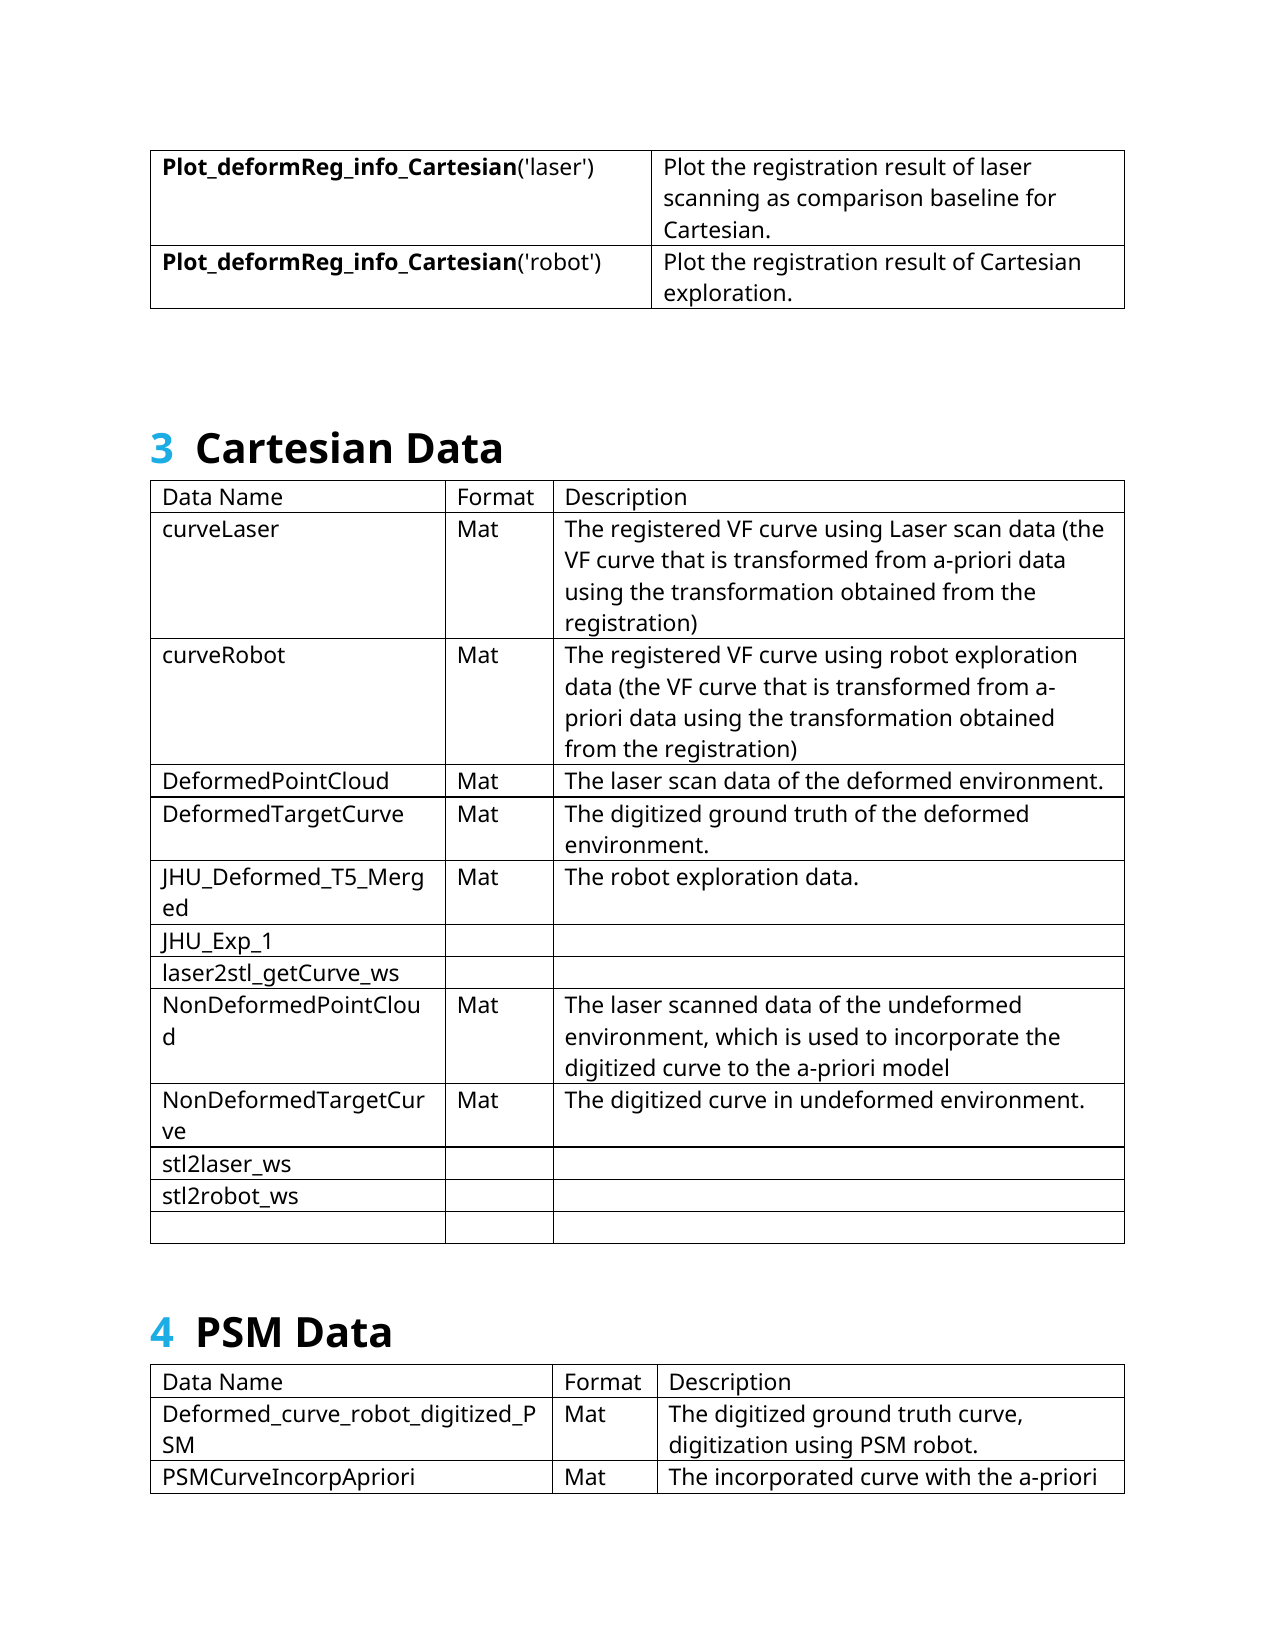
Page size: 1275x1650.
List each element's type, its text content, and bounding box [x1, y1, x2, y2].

table_cell [446, 925, 553, 956]
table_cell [151, 1461, 552, 1492]
table_header Format [446, 481, 553, 512]
table_cell Mat [446, 765, 553, 796]
table_header Format [553, 1365, 657, 1397]
table_cell DeformedTargetCurve [151, 798, 445, 860]
table_cell DeformedPointCloud [151, 765, 445, 796]
table_header Description [658, 1365, 1124, 1397]
table_cell The digitized ground truth curve, digitization using PSM robot. [658, 1398, 1124, 1460]
table_header Data Name [151, 481, 445, 512]
table_cell curveLaser [151, 513, 445, 638]
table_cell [658, 1461, 1124, 1492]
table_cell The laser scanned data of the undeformed environment, which is used to incorporate the digitized curve to the a-priori model [554, 989, 1124, 1083]
subtitle PSM Data [150, 1303, 1125, 1360]
table_cell Mat [446, 513, 553, 638]
table_cell [446, 1180, 553, 1211]
table_cell Plot_deformReg_info_Cartesian('robot') [151, 246, 651, 308]
table_cell Mat [553, 1461, 657, 1492]
table_cell The registered VF curve using Laser scan data (the VF curve that is transformed from a-priori data using the transformation obtained from the registration) [554, 513, 1124, 638]
table_cell The laser scan data of the deformed environment. [554, 765, 1124, 796]
table_cell [446, 957, 553, 988]
table_cell The digitized ground truth of the deformed environment. [554, 798, 1124, 860]
table_cell Mat [446, 989, 553, 1083]
table_cell [446, 1148, 553, 1179]
table_cell JHU_Deformed_T5_Merged [151, 861, 445, 923]
table_cell The robot exploration data. [554, 861, 1124, 923]
table_cell Deformed_curve_robot_digitized_PSM [151, 1398, 552, 1460]
table_header Description [554, 481, 1124, 512]
table_cell Plot_deformReg_info_Cartesian('laser') [151, 151, 651, 245]
table_cell [554, 1180, 1124, 1211]
table_cell [151, 1212, 445, 1243]
table_cell The registered VF curve using robot exploration data (the VF curve that is transformed from a-priori data using the transformation obtained from the registration) [554, 639, 1124, 764]
table_cell stl2robot_ws [151, 1180, 445, 1211]
table_cell [554, 957, 1124, 988]
table_cell Mat [553, 1398, 657, 1460]
subtitle Cartesian Data [150, 418, 1125, 475]
table_cell [554, 1148, 1124, 1179]
table_cell curveRobot [151, 639, 445, 764]
table_cell NonDeformedPointCloud [151, 989, 445, 1083]
table_cell Mat [446, 1084, 553, 1146]
table_cell [554, 925, 1124, 956]
table_cell Mat [446, 639, 553, 764]
table_cell stl2laser_ws [151, 1148, 445, 1179]
table_cell Plot the registration result of Cartesian exploration. [652, 246, 1124, 308]
table_cell [446, 1212, 553, 1243]
table_cell NonDeformedTargetCurve [151, 1084, 445, 1146]
table_cell [554, 1212, 1124, 1243]
table_cell JHU_Exp_1 [151, 925, 445, 956]
table_header Data Name [151, 1365, 552, 1397]
table_cell The digitized curve in undeformed environment. [554, 1084, 1124, 1146]
table_cell Mat [446, 861, 553, 923]
table_cell Plot the registration result of laser scanning as comparison baseline for Cartesian. [652, 151, 1124, 245]
table_cell laser2stl_getCurve_ws [151, 957, 445, 988]
table_cell Mat [446, 798, 553, 860]
